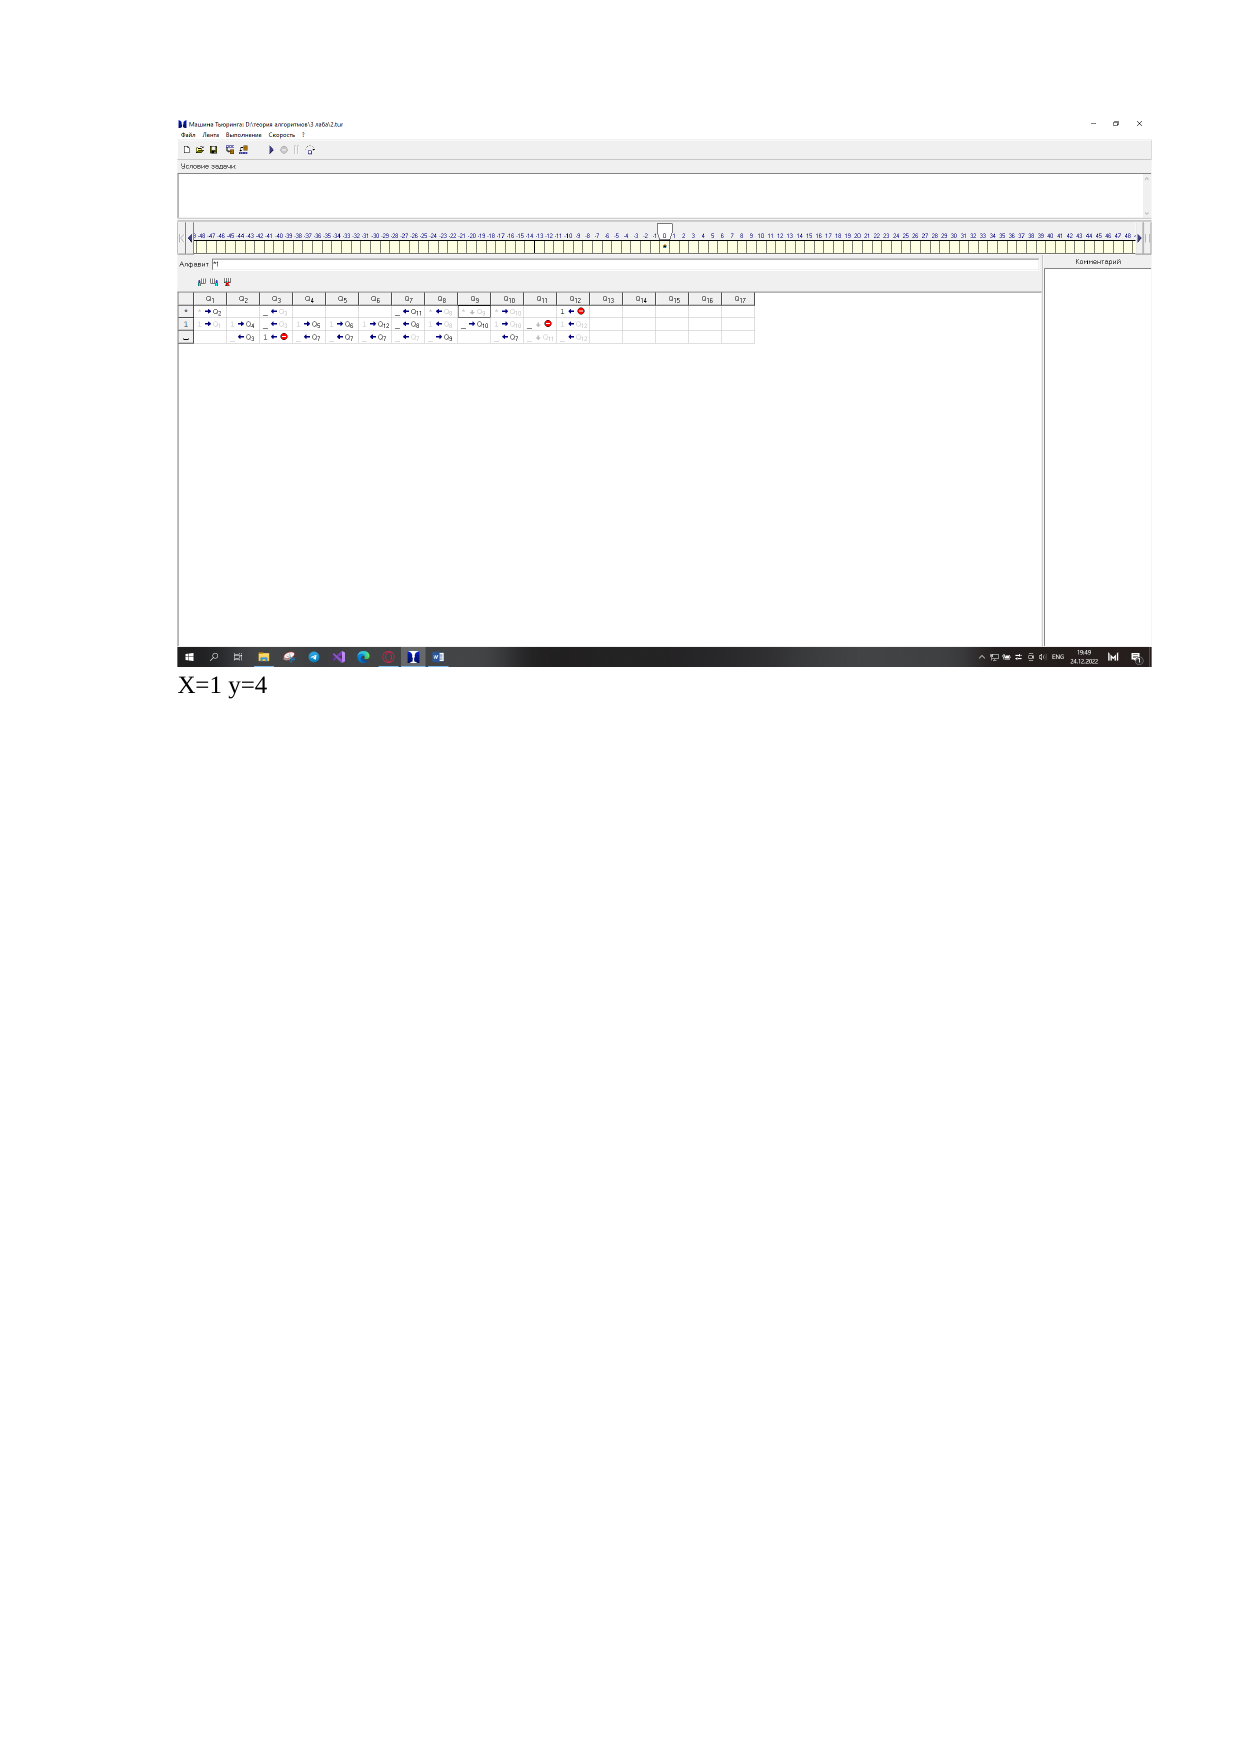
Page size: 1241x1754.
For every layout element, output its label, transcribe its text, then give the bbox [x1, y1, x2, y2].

text X=1 y=4 [177, 670, 1152, 699]
picture [177, 118, 1152, 667]
